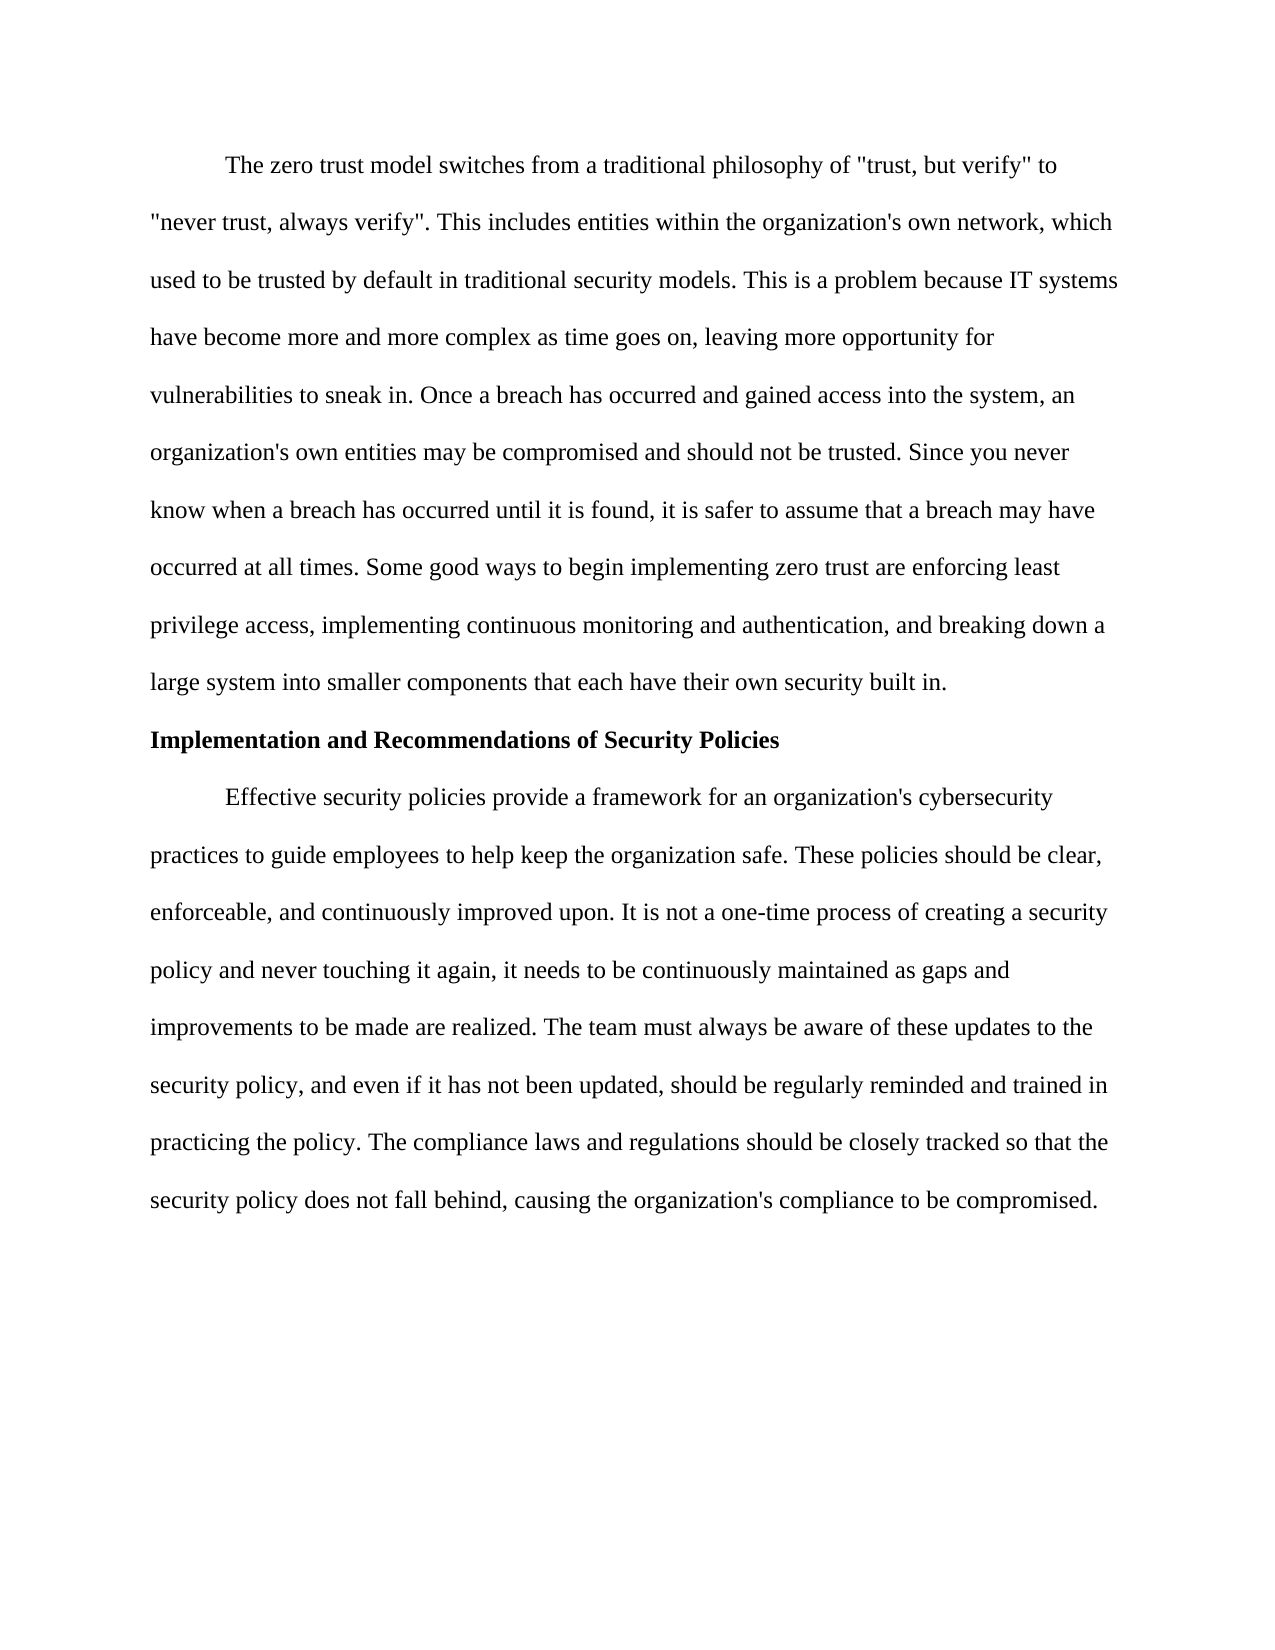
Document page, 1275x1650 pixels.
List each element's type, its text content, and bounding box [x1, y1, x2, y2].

text The zero trust model switches from a traditional philosophy of "trust, but verify" to "never trust, always verify". This includes entities within the organization's own network, which used to be trusted by default in traditional security models. This is a problem because IT systems have become more and more complex as time goes on, leaving more opportunity for vulnerabilities to sneak in. Once a breach has occurred and gained access into the system, an organization's own entities may be compromised and should not be trusted. Since you never know when a breach has occurred until it is found, it is safer to assume that a breach may have occurred at all times. Some good ways to begin implementing zero trust are enforcing least privilege access, implementing continuous monitoring and authentication, and breaking down a large system into smaller components that each have their own security built in. [150, 150, 1125, 696]
text Effective security policies provide a framework for an organization's cybersecurity practices to guide employees to help keep the organization safe. These policies should be clear, enforceable, and continuously improved upon. It is not a one-time process of creating a security policy and never touching it again, it needs to be continuously maintained as gaps and improvements to be made are realized. The team must always be aware of these updates to the security policy, and even if it has not been updated, should be regularly reminded and trained in practicing the policy. The compliance laws and regulations should be closely tracked so that the security policy does not fall behind, causing the organization's compliance to be compromised. [150, 782, 1125, 1214]
text Implementation and Recommendations of Security Policies [150, 725, 1125, 754]
